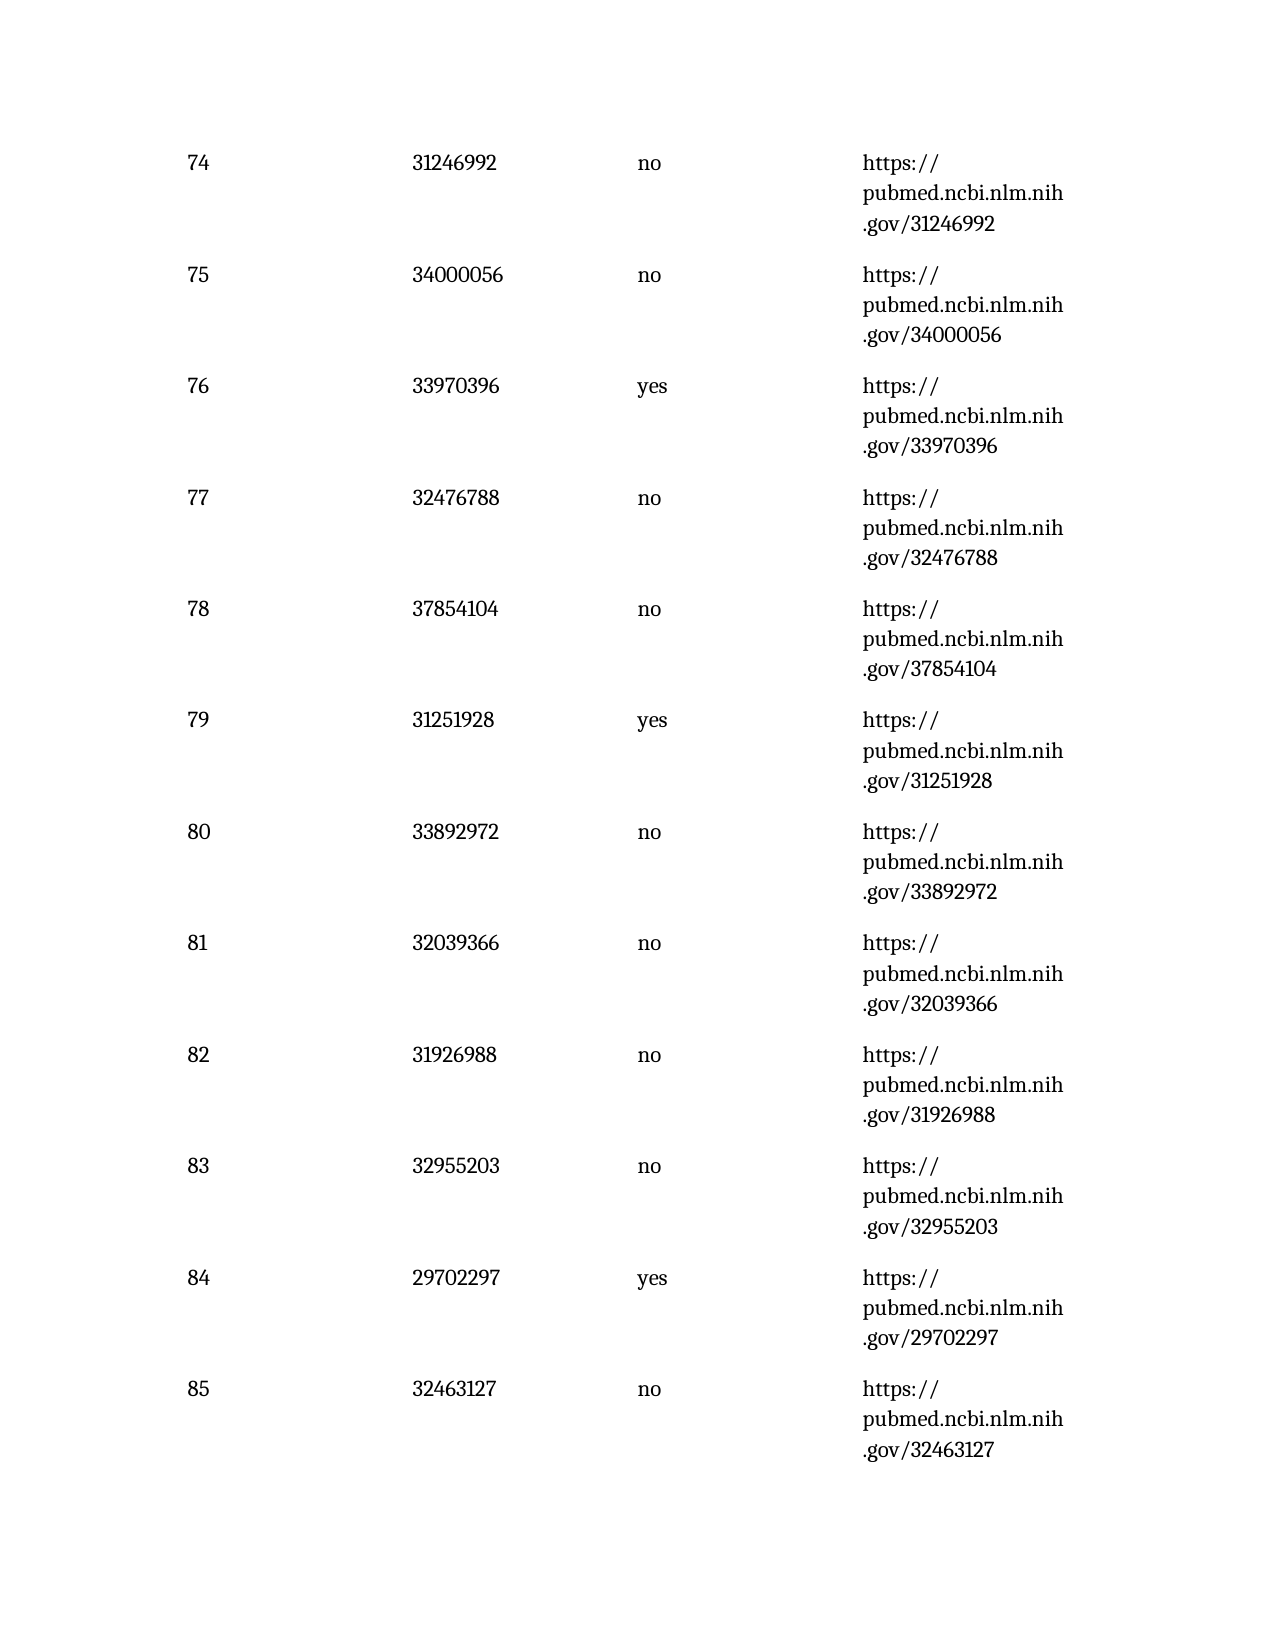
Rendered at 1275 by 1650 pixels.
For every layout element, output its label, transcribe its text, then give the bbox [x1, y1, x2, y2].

table_cell https://pubmed.ncbi.nlm.nih.gov/31926988 [851, 1042, 1076, 1153]
table_cell no [626, 930, 851, 1042]
table_cell 31926988 [401, 1042, 626, 1153]
table_cell 32463127 [401, 1376, 626, 1487]
table_cell https://pubmed.ncbi.nlm.nih.gov/32476788 [851, 484, 1076, 596]
table_cell 76 [176, 373, 401, 484]
table_cell no [626, 484, 851, 596]
table_cell no [626, 261, 851, 373]
table_cell 31246992 [401, 150, 626, 261]
table_cell no [626, 150, 851, 261]
table_cell 82 [176, 1042, 401, 1153]
table_cell 78 [176, 596, 401, 707]
table_cell 34000056 [401, 261, 626, 373]
table_cell https://pubmed.ncbi.nlm.nih.gov/32463127 [851, 1376, 1076, 1487]
table_cell yes [626, 373, 851, 484]
table_cell no [626, 1376, 851, 1487]
table_cell https://pubmed.ncbi.nlm.nih.gov/33970396 [851, 373, 1076, 484]
table_cell https://pubmed.ncbi.nlm.nih.gov/32039366 [851, 930, 1076, 1042]
table_cell https://pubmed.ncbi.nlm.nih.gov/33892972 [851, 819, 1076, 930]
table_cell https://pubmed.ncbi.nlm.nih.gov/32955203 [851, 1153, 1076, 1264]
table_cell 84 [176, 1265, 401, 1376]
table_cell https://pubmed.ncbi.nlm.nih.gov/31246992 [851, 150, 1076, 261]
table_cell https://pubmed.ncbi.nlm.nih.gov/37854104 [851, 596, 1076, 707]
table_cell 77 [176, 484, 401, 596]
table_cell 79 [176, 707, 401, 819]
table_cell 32955203 [401, 1153, 626, 1264]
table_cell 29702297 [401, 1265, 626, 1376]
table_cell https://pubmed.ncbi.nlm.nih.gov/34000056 [851, 261, 1076, 373]
table_cell 31251928 [401, 707, 626, 819]
table_cell 33970396 [401, 373, 626, 484]
table_cell https://pubmed.ncbi.nlm.nih.gov/31251928 [851, 707, 1076, 819]
table_cell yes [626, 1265, 851, 1376]
table_cell 83 [176, 1153, 401, 1264]
table_cell 32476788 [401, 484, 626, 596]
table_cell 85 [176, 1376, 401, 1487]
table_cell https://pubmed.ncbi.nlm.nih.gov/29702297 [851, 1265, 1076, 1376]
table_cell 81 [176, 930, 401, 1042]
table_cell 33892972 [401, 819, 626, 930]
table_cell no [626, 819, 851, 930]
table_cell 37854104 [401, 596, 626, 707]
table_cell no [626, 596, 851, 707]
table_cell 80 [176, 819, 401, 930]
table_cell 32039366 [401, 930, 626, 1042]
table_cell 75 [176, 261, 401, 373]
table_cell no [626, 1153, 851, 1264]
table_cell no [626, 1042, 851, 1153]
table_cell 74 [176, 150, 401, 261]
table_cell yes [626, 707, 851, 819]
